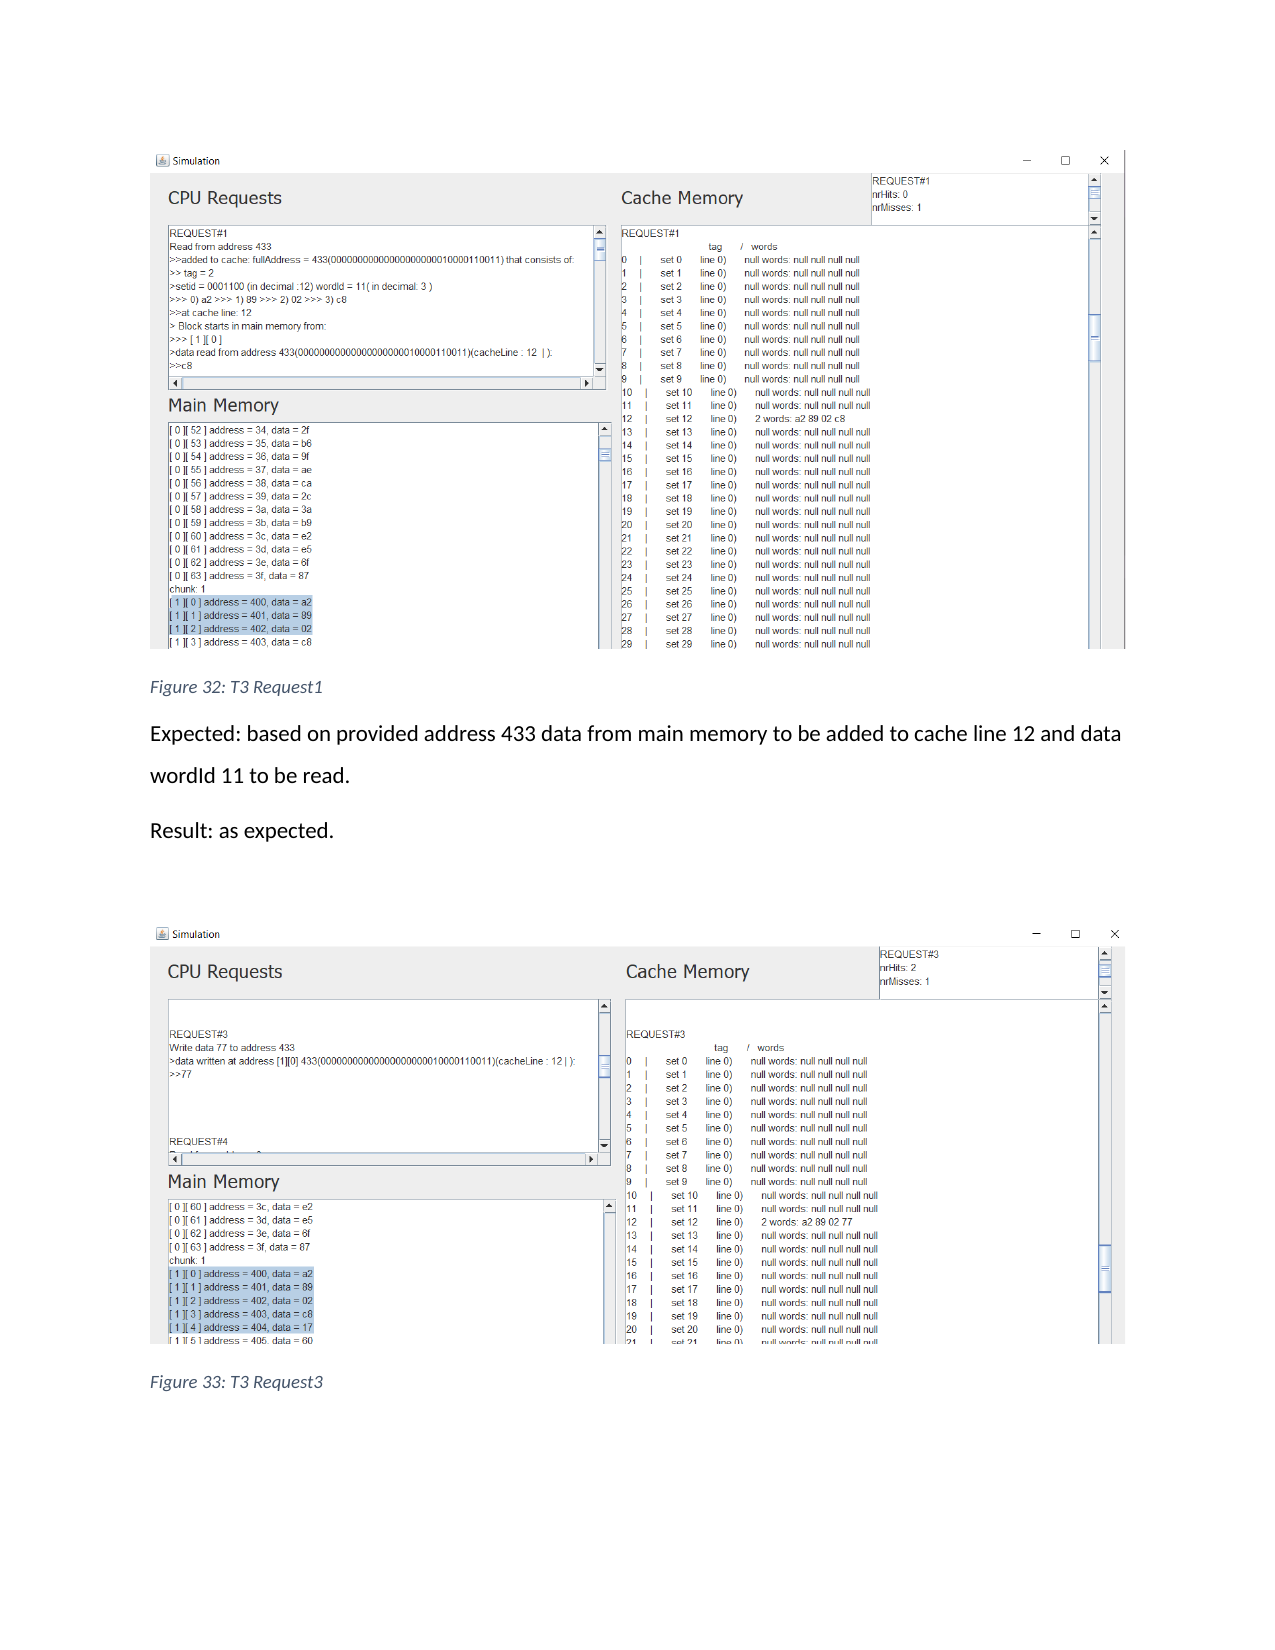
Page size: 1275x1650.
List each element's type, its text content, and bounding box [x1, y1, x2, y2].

picture [150, 150, 1125, 649]
picture [150, 924, 1125, 1344]
text Expected: based on provided address 433 data from main memory to be added to cache line 12 and data wordId 11 to be read. [150, 719, 1125, 789]
text Result: as expected. [150, 816, 1125, 844]
